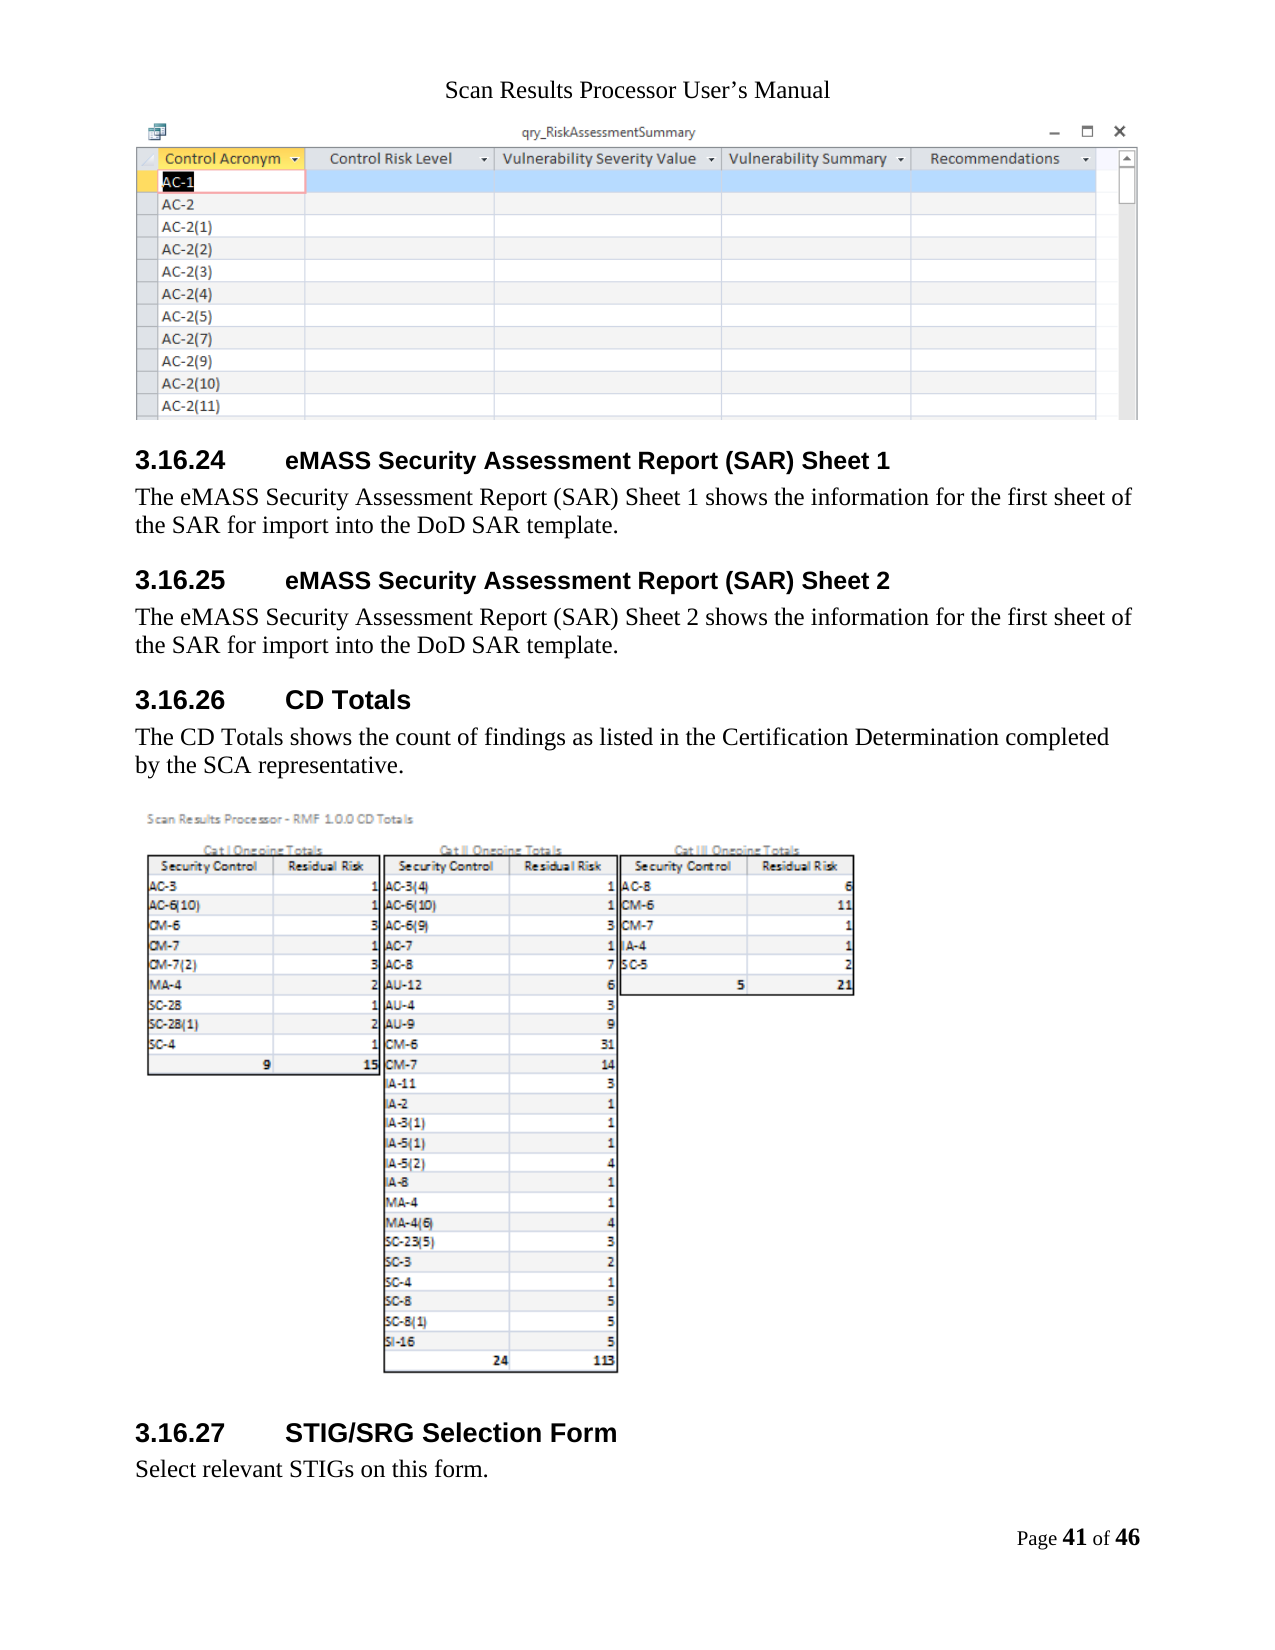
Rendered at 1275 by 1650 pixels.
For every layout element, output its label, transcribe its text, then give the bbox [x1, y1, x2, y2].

subtitle eMASS Security Assessment Report (SAR) Sheet 2 [135, 564, 1140, 596]
text Select relevant STIGs on this form. [135, 1454, 1140, 1483]
subtitle CD Totals [135, 684, 1140, 716]
picture [135, 120, 1140, 420]
text The eMASS Security Assessment Report (SAR) Sheet 1 shows the information for the first sheet of the SAR for import into the DoD SAR template. [135, 482, 1140, 539]
text The eMASS Security Assessment Report (SAR) Sheet 2 shows the information for the first sheet of the SAR for import into the DoD SAR template. [135, 602, 1140, 659]
subtitle eMASS Security Assessment Report (SAR) Sheet 1 [135, 444, 1140, 476]
text The CD Totals shows the count of findings as listed in the Certification Determination completed by the SCA representative. [135, 722, 1140, 779]
picture [135, 791, 878, 1392]
subtitle STIG/SRG Selection Form [135, 1417, 1140, 1448]
